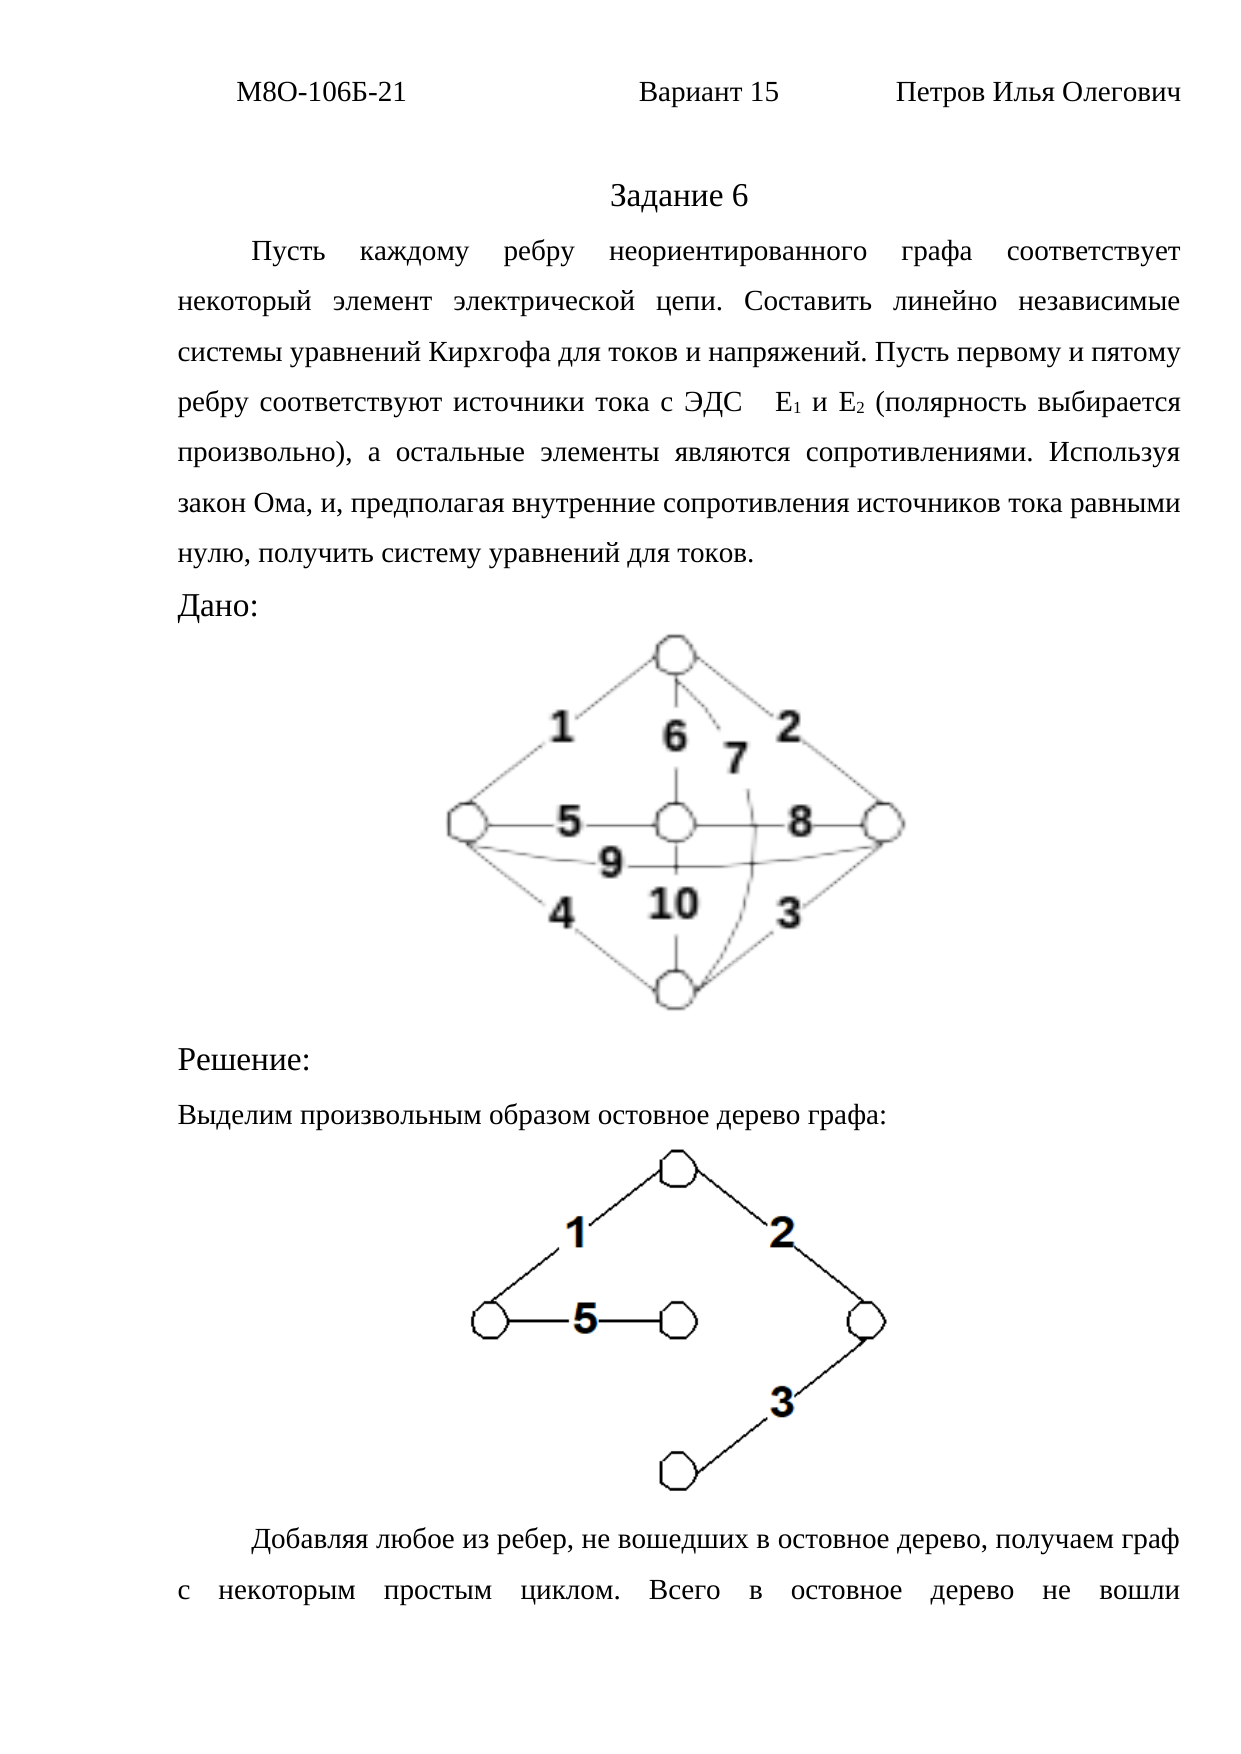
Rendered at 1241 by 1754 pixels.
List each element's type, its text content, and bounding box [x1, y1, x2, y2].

picture [461, 1147, 898, 1508]
text Пусть каждому ребру неориентированного графа соответствует некоторый элемент электрической цепи. Составить линейно независимые системы уравнений Кирхгофа для токов и напряжений. Пусть первому и пятому ребру соответствуют источники тока с ЭДС E1 и E2 (полярность выбирается произвольно), а остальные элементы являются сопротивлениями. Используя закон Ома, и, предполагая внутренние сопротивления источников тока равными нулю, получить систему уравнений для токов. [177, 233, 1181, 568]
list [177, 1522, 1181, 1606]
list Выделим произвольным образом остовное дерево графа: [177, 1097, 1181, 1131]
text Дано: [177, 585, 1181, 624]
text Задание 6 [177, 176, 1181, 214]
text Решение: [177, 1039, 1181, 1078]
